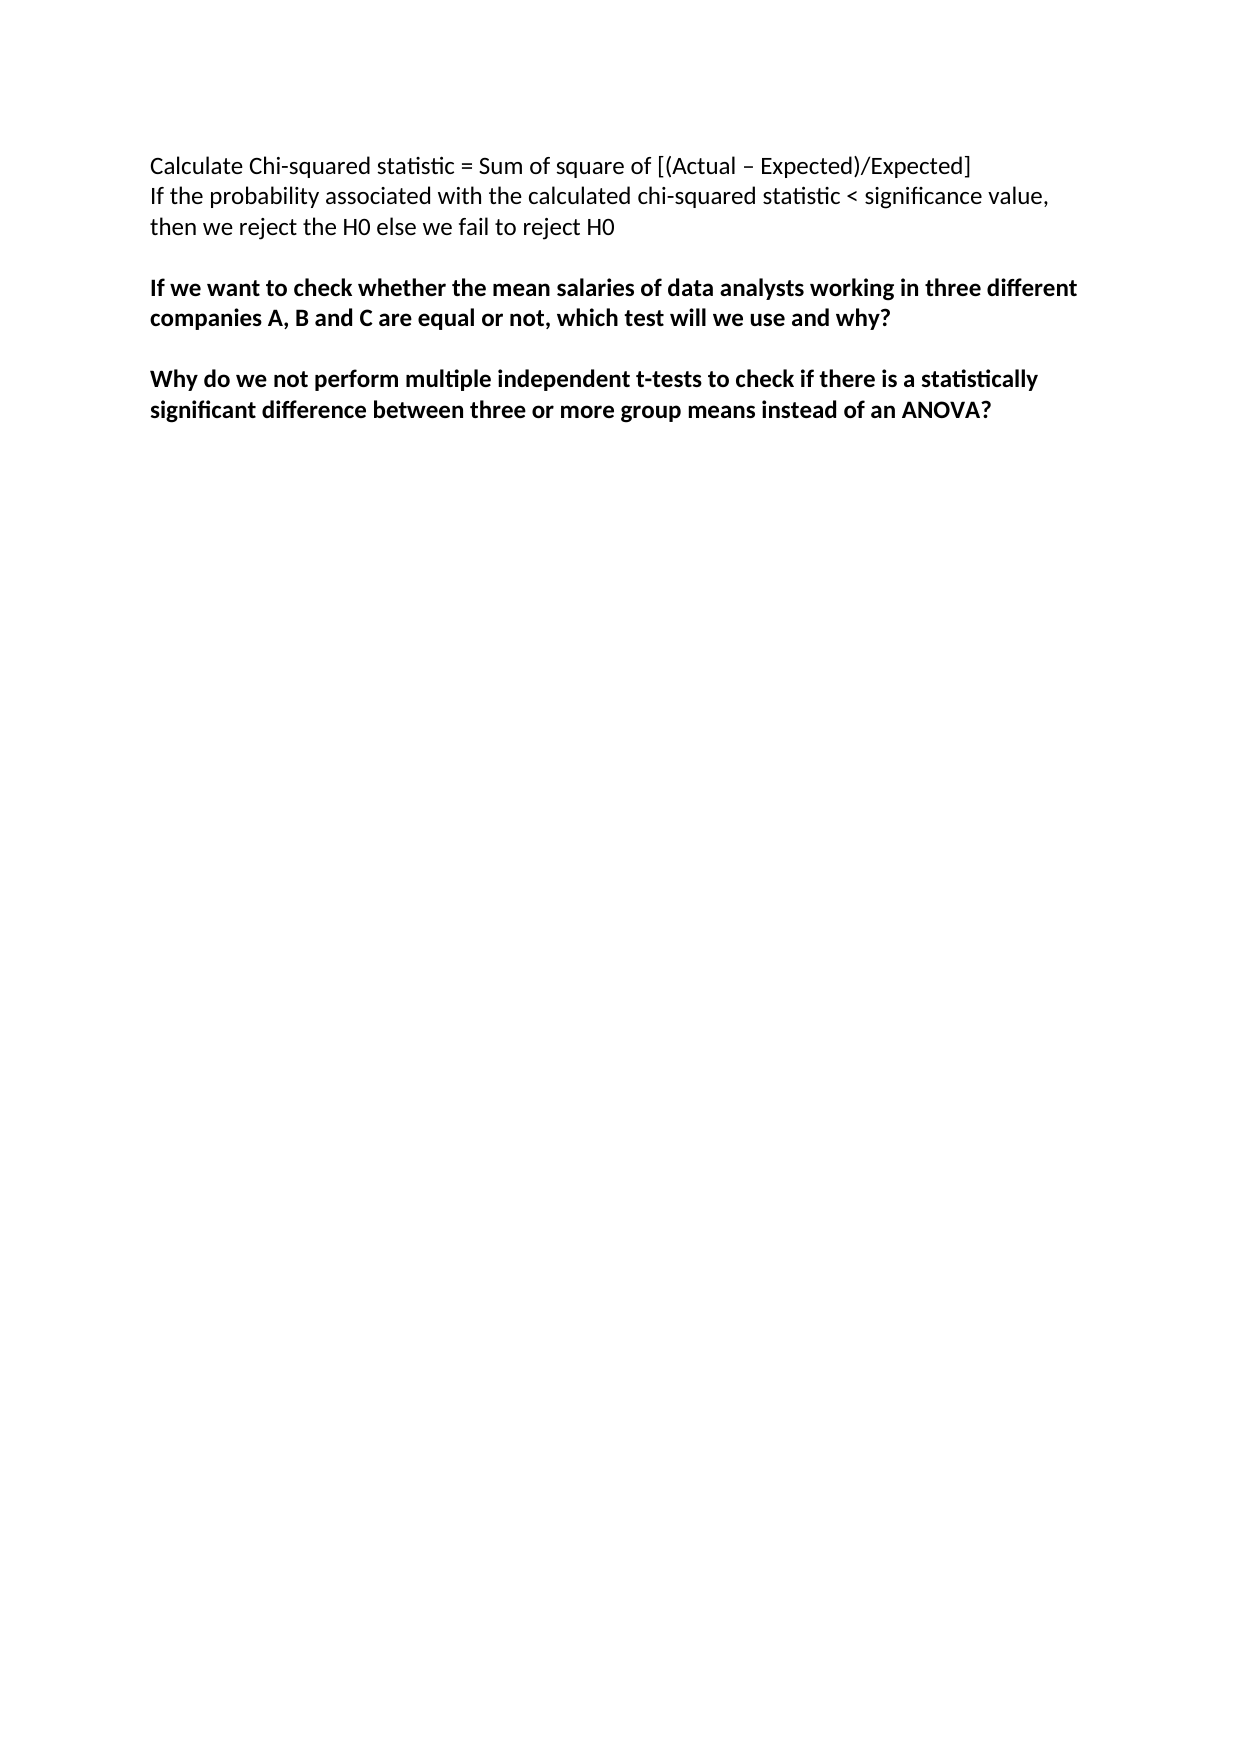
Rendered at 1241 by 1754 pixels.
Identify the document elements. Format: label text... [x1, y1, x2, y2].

text If the probability associated with the calculated chi-squared statistic < significance value, then we reject the H0 else we fail to reject H0 [150, 181, 1090, 242]
text Calculate Chi-squared statistic = Sum of square of [(Actual – Expected)/Expected] [150, 150, 1090, 181]
text Why do we not perform multiple independent t-tests to check if there is a statistically significant difference between three or more group means instead of an ANOVA? [150, 364, 1090, 425]
text If we want to check whether the mean salaries of data analysts working in three different companies A, B and C are equal or not, which test will we use and why? [150, 272, 1090, 333]
